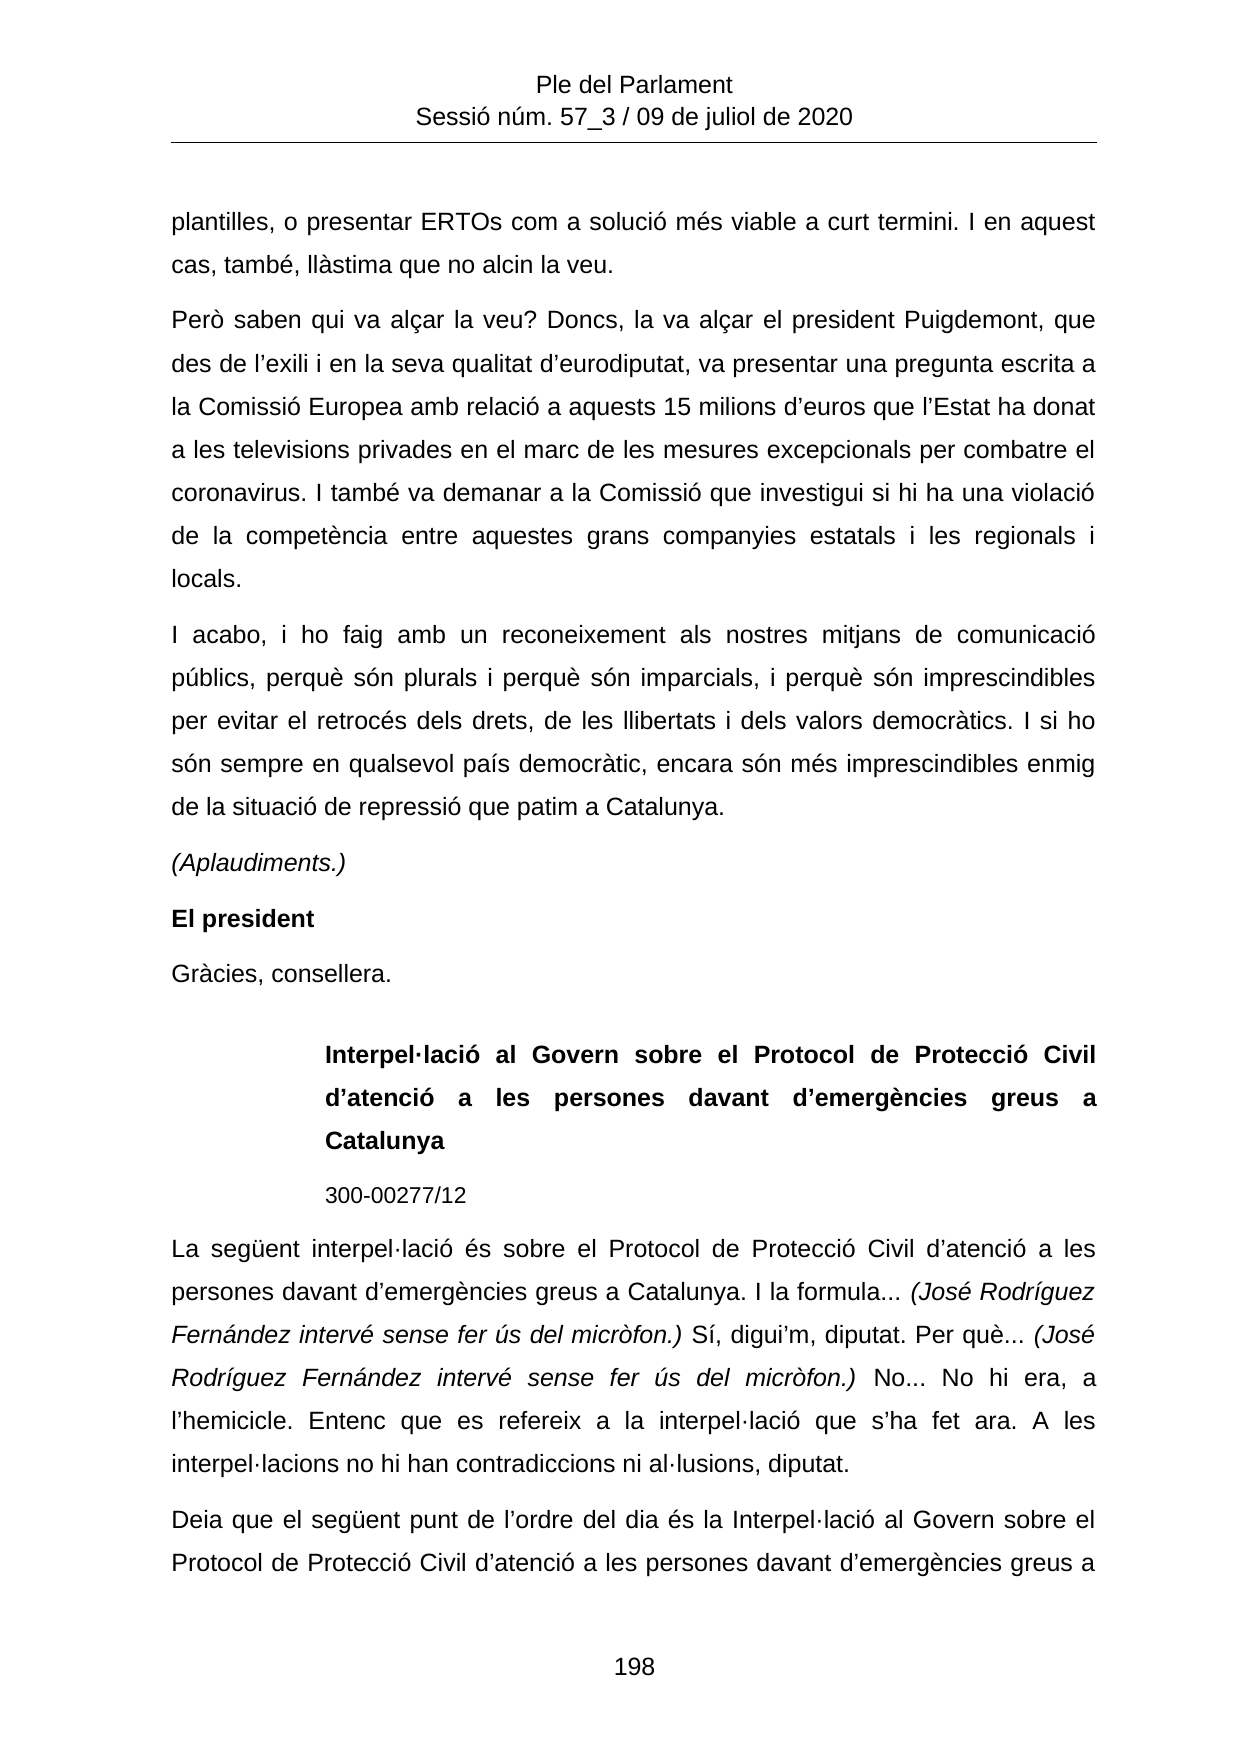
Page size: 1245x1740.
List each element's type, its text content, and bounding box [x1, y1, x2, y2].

text (Aplaudiments.) [171, 848, 1097, 877]
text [171, 207, 1097, 279]
text I acabo, i ho faig amb un reconeixement als nostres mitjans de comunicació públics, perquè són plurals i perquè són imparcials, i perquè són imprescindibles per evitar el retrocés dels drets, de les llibertats i dels valors democràtics. I si ho són sempre en qualsevol país democràtic, encara són més imprescindibles enmig de la situació de repressió que patim a Catalunya. [171, 620, 1097, 821]
text Interpel·lació al Govern sobre el Protocol de Protecció Civil d’atenció a les persones davant d’emergències greus a Catalunya [325, 1040, 1097, 1155]
text Però saben qui va alçar la veu? Doncs, la va alçar el president Puigdemont, que des de l’exili i en la seva qualitat d’eurodiputat, va presentar una pregunta escrita a la Comissió Europea amb relació a aquests 15 milions d’euros que l’Estat ha donat a les televisions privades en el marc de les mesures excepcionals per combatre el coronavirus. I també va demanar a la Comissió que investigui si hi ha una violació de la competència entre aquestes grans companyies estatals i les regionals i locals. [171, 306, 1097, 593]
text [171, 1505, 1097, 1577]
text La següent interpel·lació és sobre el Protocol de Protecció Civil d’atenció a les persones davant d’emergències greus a Catalunya. I la formula... (José Rodríguez Fernández intervé sense fer ús del micròfon.) Sí, digui’m, diputat. Per què... (José Rodríguez Fernández intervé sense fer ús del micròfon.) No... No hi era, a l’hemicicle. Entenc que es refereix a la interpel·lació que s’ha fet ara. A les interpel·lacions no hi han contradiccions ni al·lusions, diputat. [171, 1234, 1097, 1478]
text El president [171, 904, 1097, 932]
text Gràcies, consellera. [171, 959, 1097, 988]
text 300-00277/12 [325, 1182, 1097, 1208]
